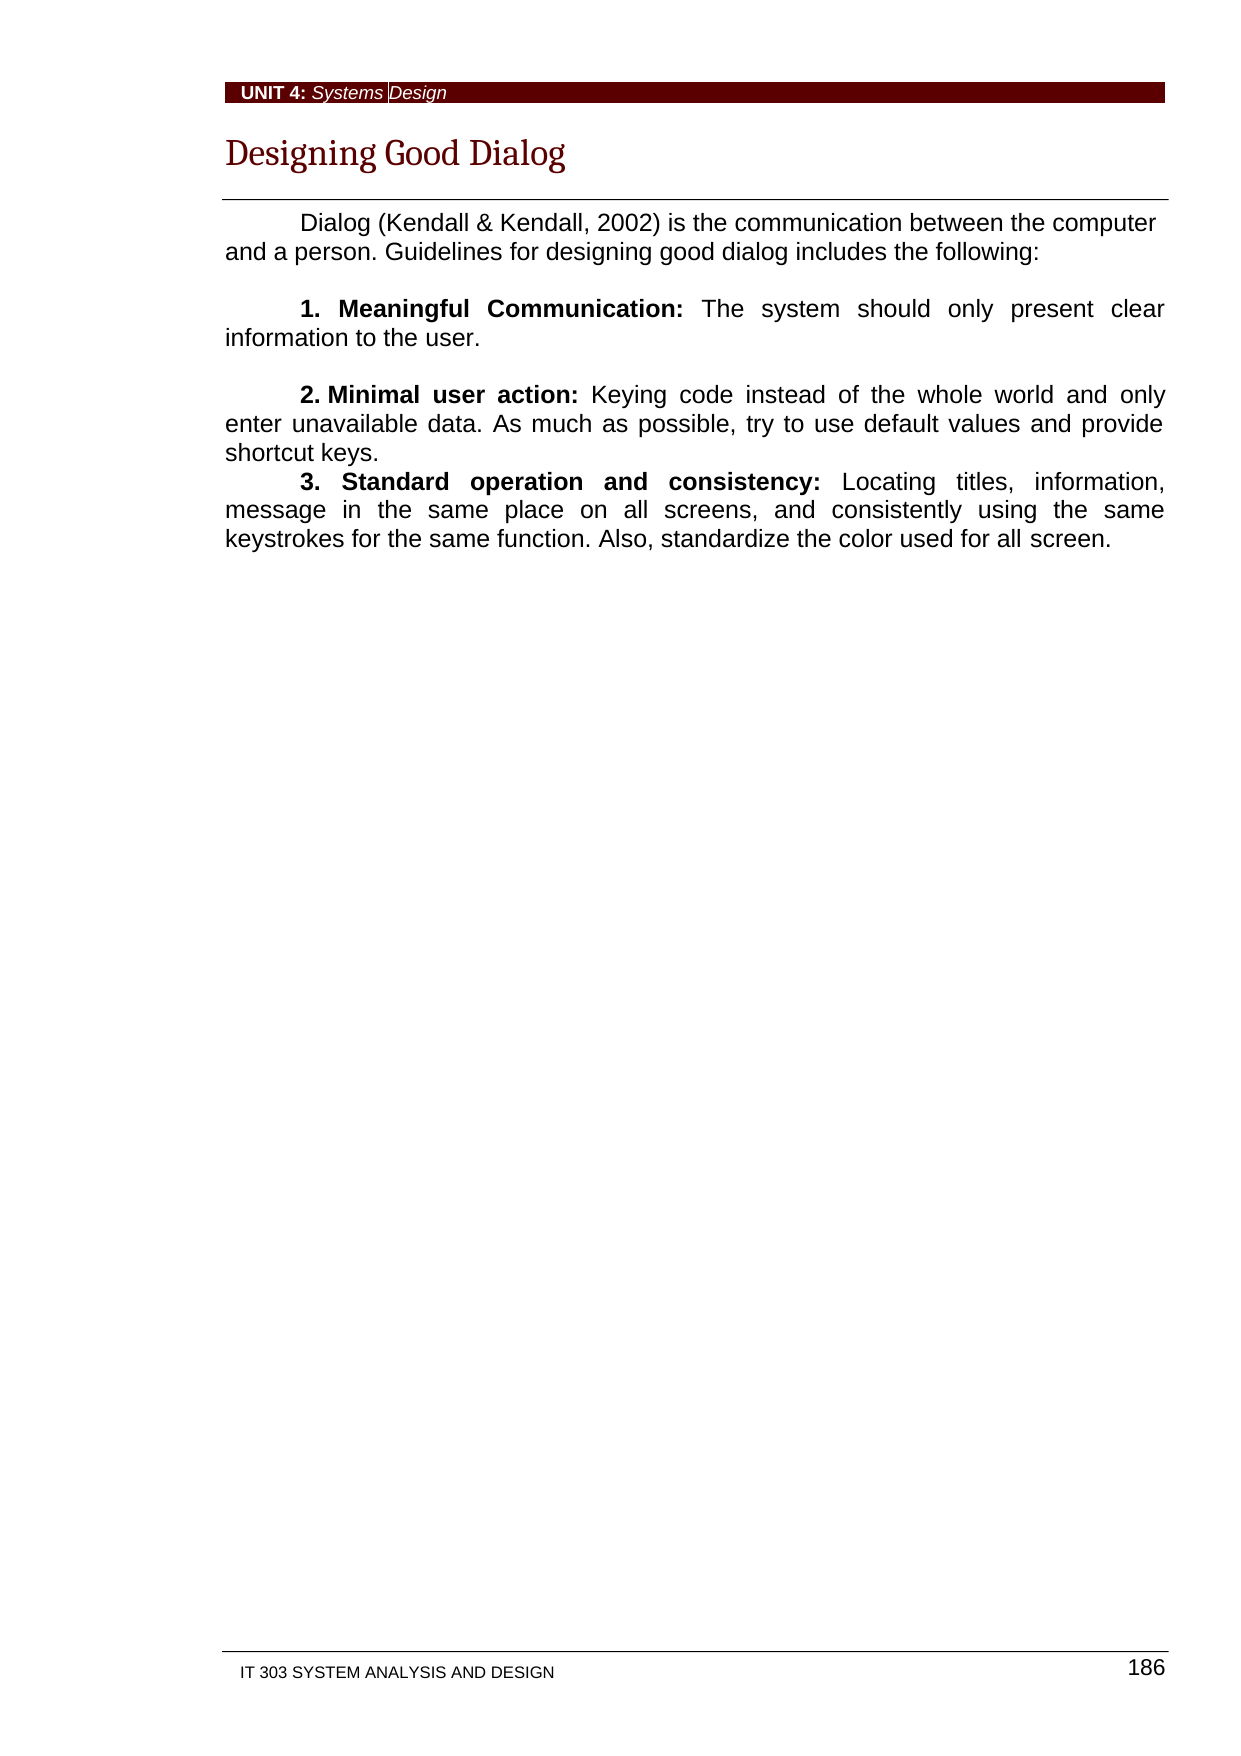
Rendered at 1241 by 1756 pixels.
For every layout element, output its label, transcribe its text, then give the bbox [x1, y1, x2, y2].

list Meaningful Communication: The system should only present clear information to the user. [225, 294, 1165, 352]
list Standard operation and consistency: Locating titles, information, message in the same place on all screens, and consistently using the same keystrokes for the same function. Also, standardize the color used for all screen. [225, 467, 1166, 553]
list Minimal user action: Keying code instead of the whole world and only enter unavailable data. As much as possible, try to use default values and provide shortcut keys. [225, 380, 1165, 467]
subtitle Designing Good Dialog [225, 132, 1240, 175]
text Dialog (Kendall & Kendall, 2002) is the communication between the computer and a person. Guidelines for designing good dialog includes the following: [225, 208, 1165, 265]
